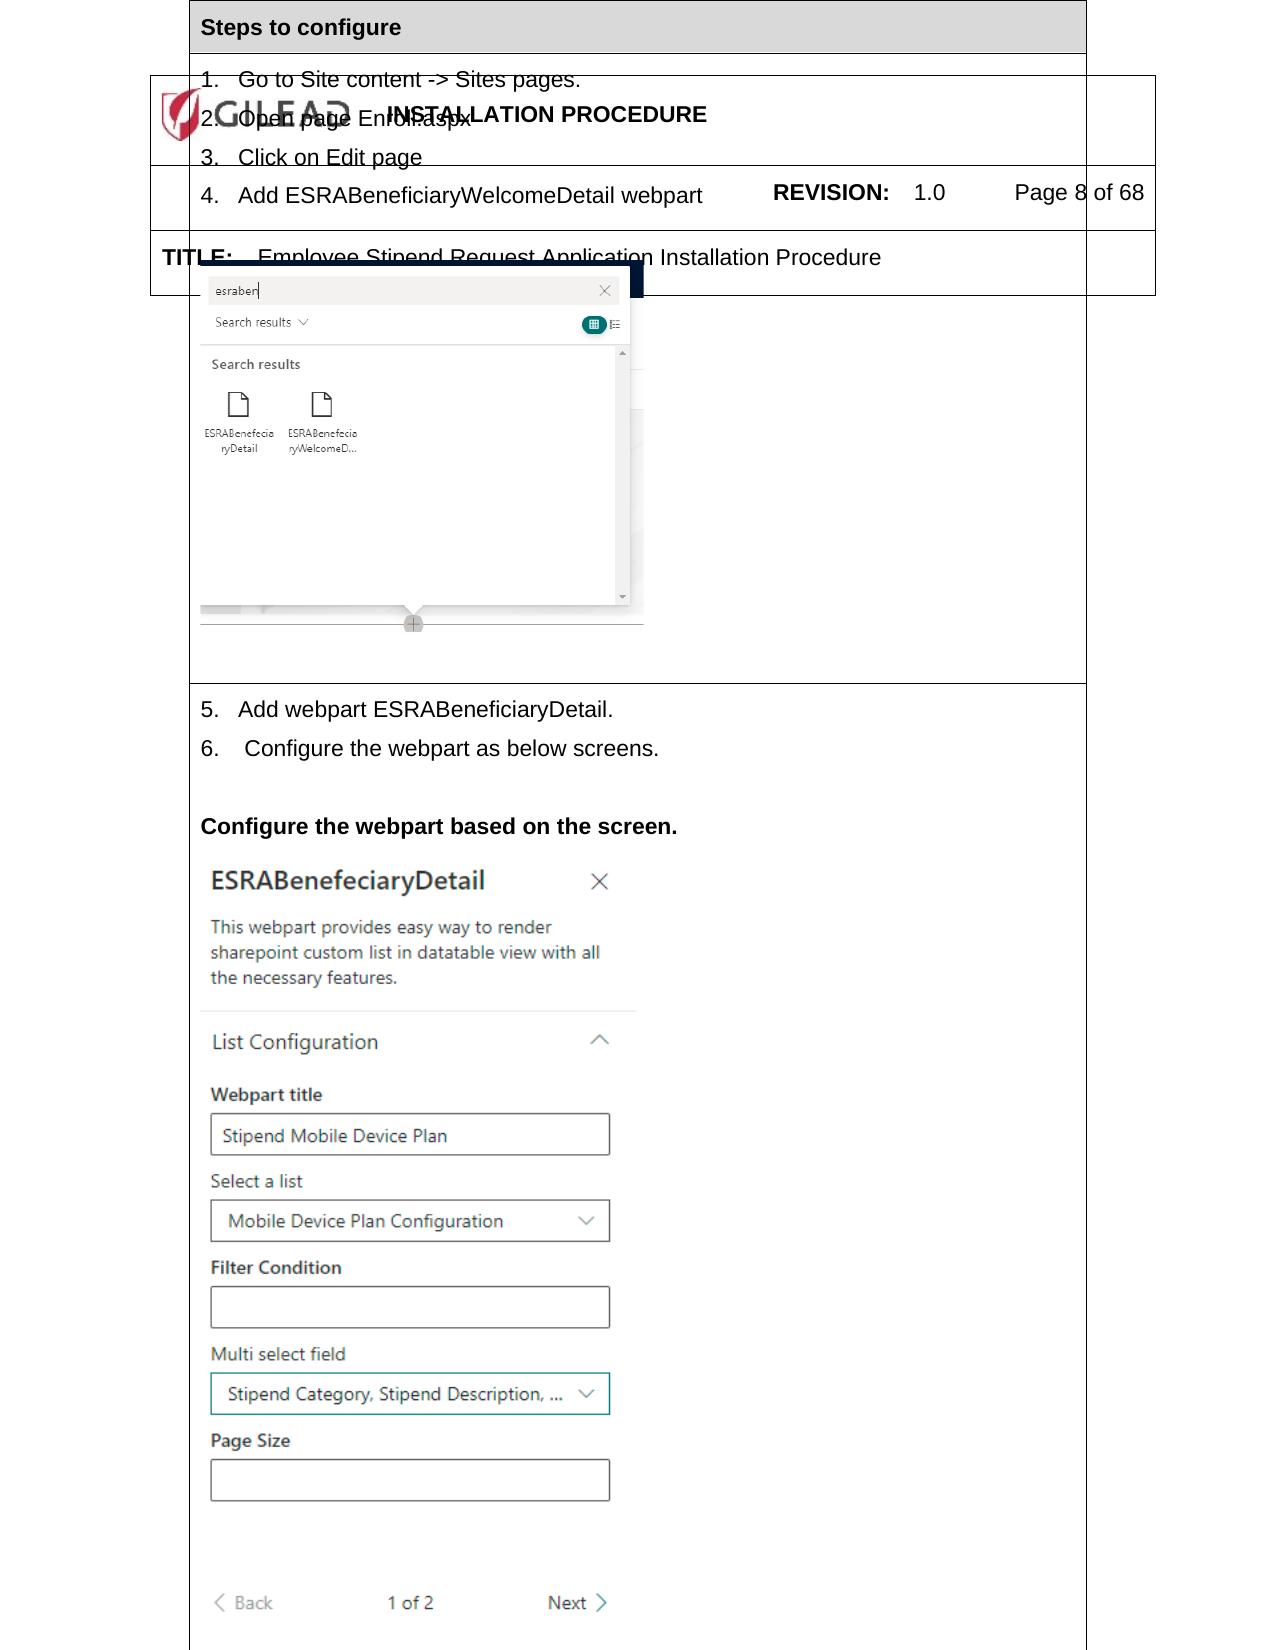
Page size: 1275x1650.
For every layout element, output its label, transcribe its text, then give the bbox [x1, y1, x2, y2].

table_cell Go to Site content -> Sites pages. Open page Enroll.aspx Click on Edit page Add ESRABeneficiaryWelcomeDetail webpart [190, 54, 1086, 683]
picture [161, 88, 189, 141]
table_cell Add webpart ESRABeneficiaryDetail. Configure the webpart as below screens. Configure the webpart based on the screen. Add Webpart ESRATopnavigation Publish the page [190, 684, 1086, 1650]
picture [200, 851, 637, 1628]
picture [200, 260, 644, 632]
table_header Steps to configure [190, 1, 1086, 52]
